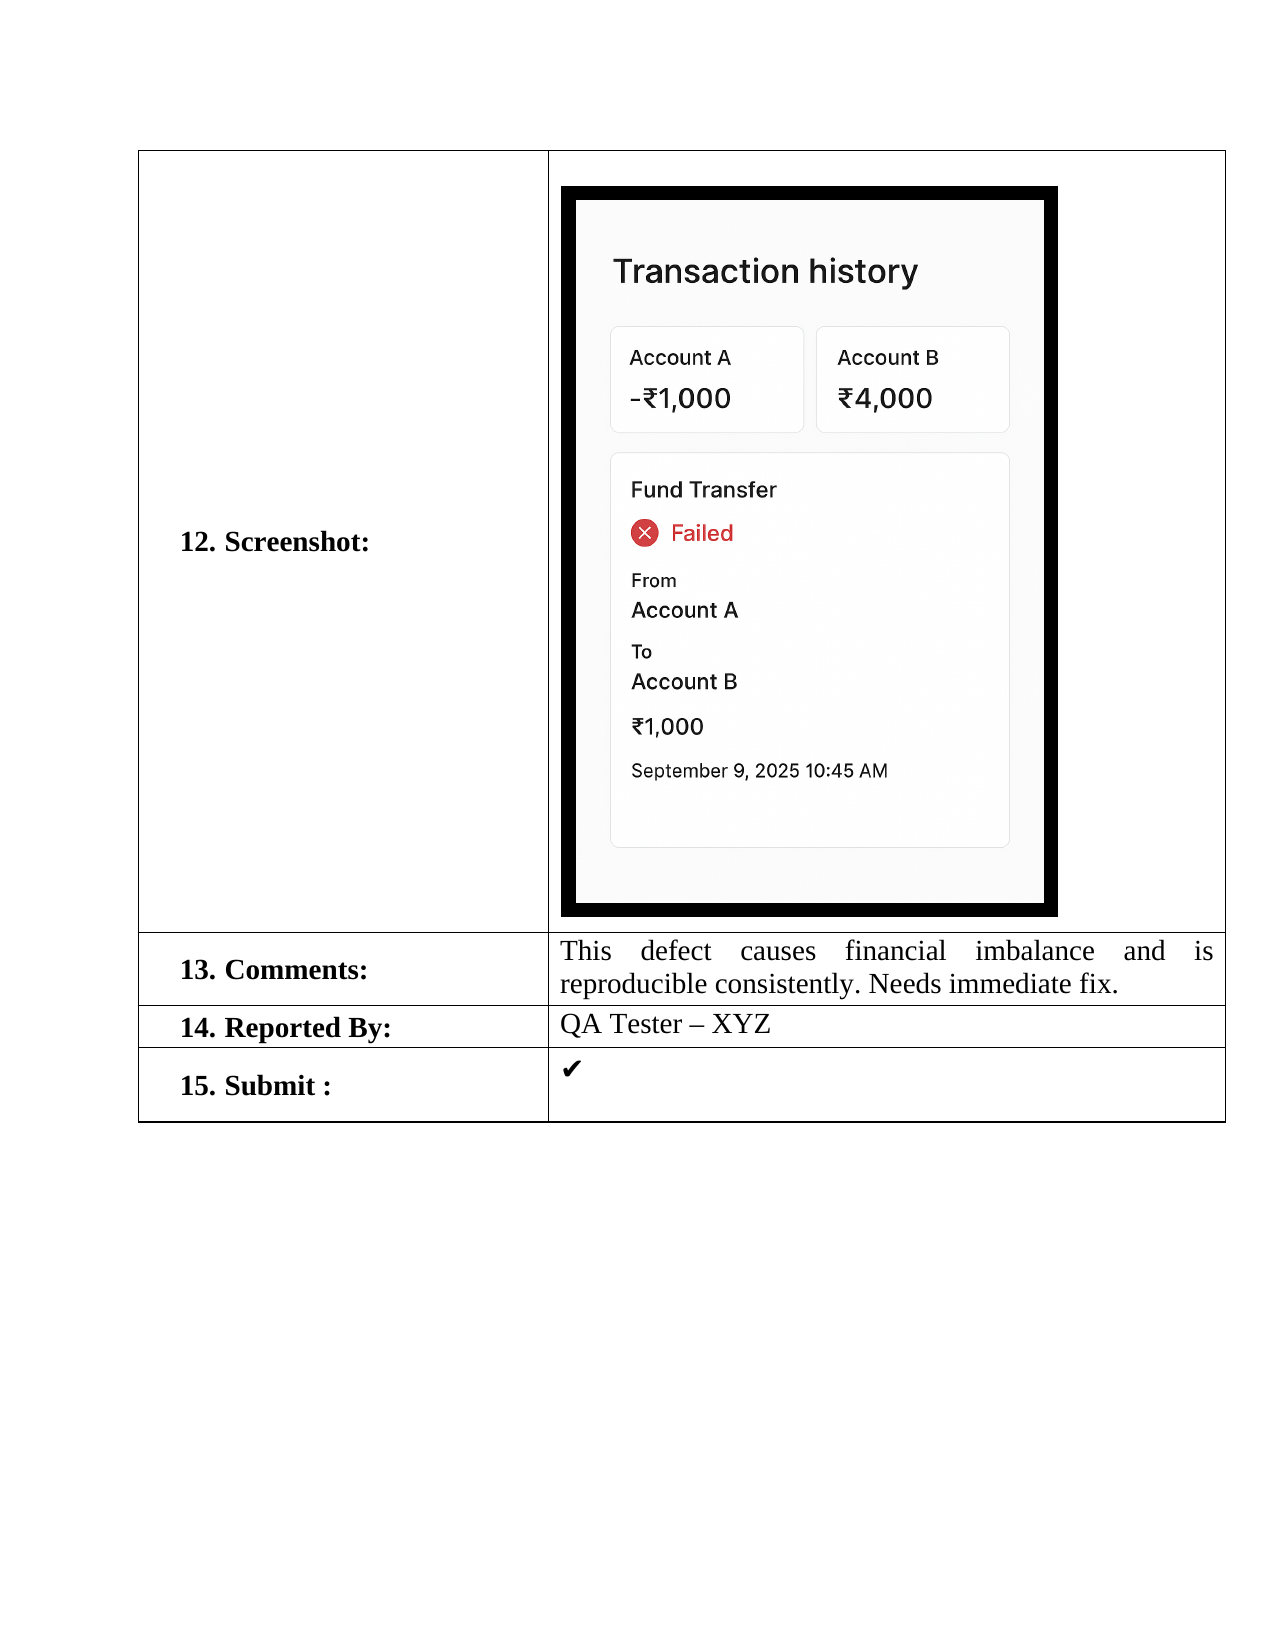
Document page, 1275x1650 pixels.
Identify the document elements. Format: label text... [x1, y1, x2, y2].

table_cell QA Tester – XYZ [549, 1006, 1225, 1047]
table_cell Screenshot: [139, 151, 548, 932]
table_cell [549, 151, 1225, 932]
table_cell Comments: [139, 933, 548, 1005]
table_cell Reported By: [139, 1006, 548, 1047]
table_cell Submit : [139, 1048, 548, 1121]
table_cell ✔️ [549, 1048, 1225, 1121]
table_cell This defect causes financial imbalance and is reproducible consistently. Needs immediate fix. [549, 933, 1225, 1005]
picture [576, 200, 1044, 903]
